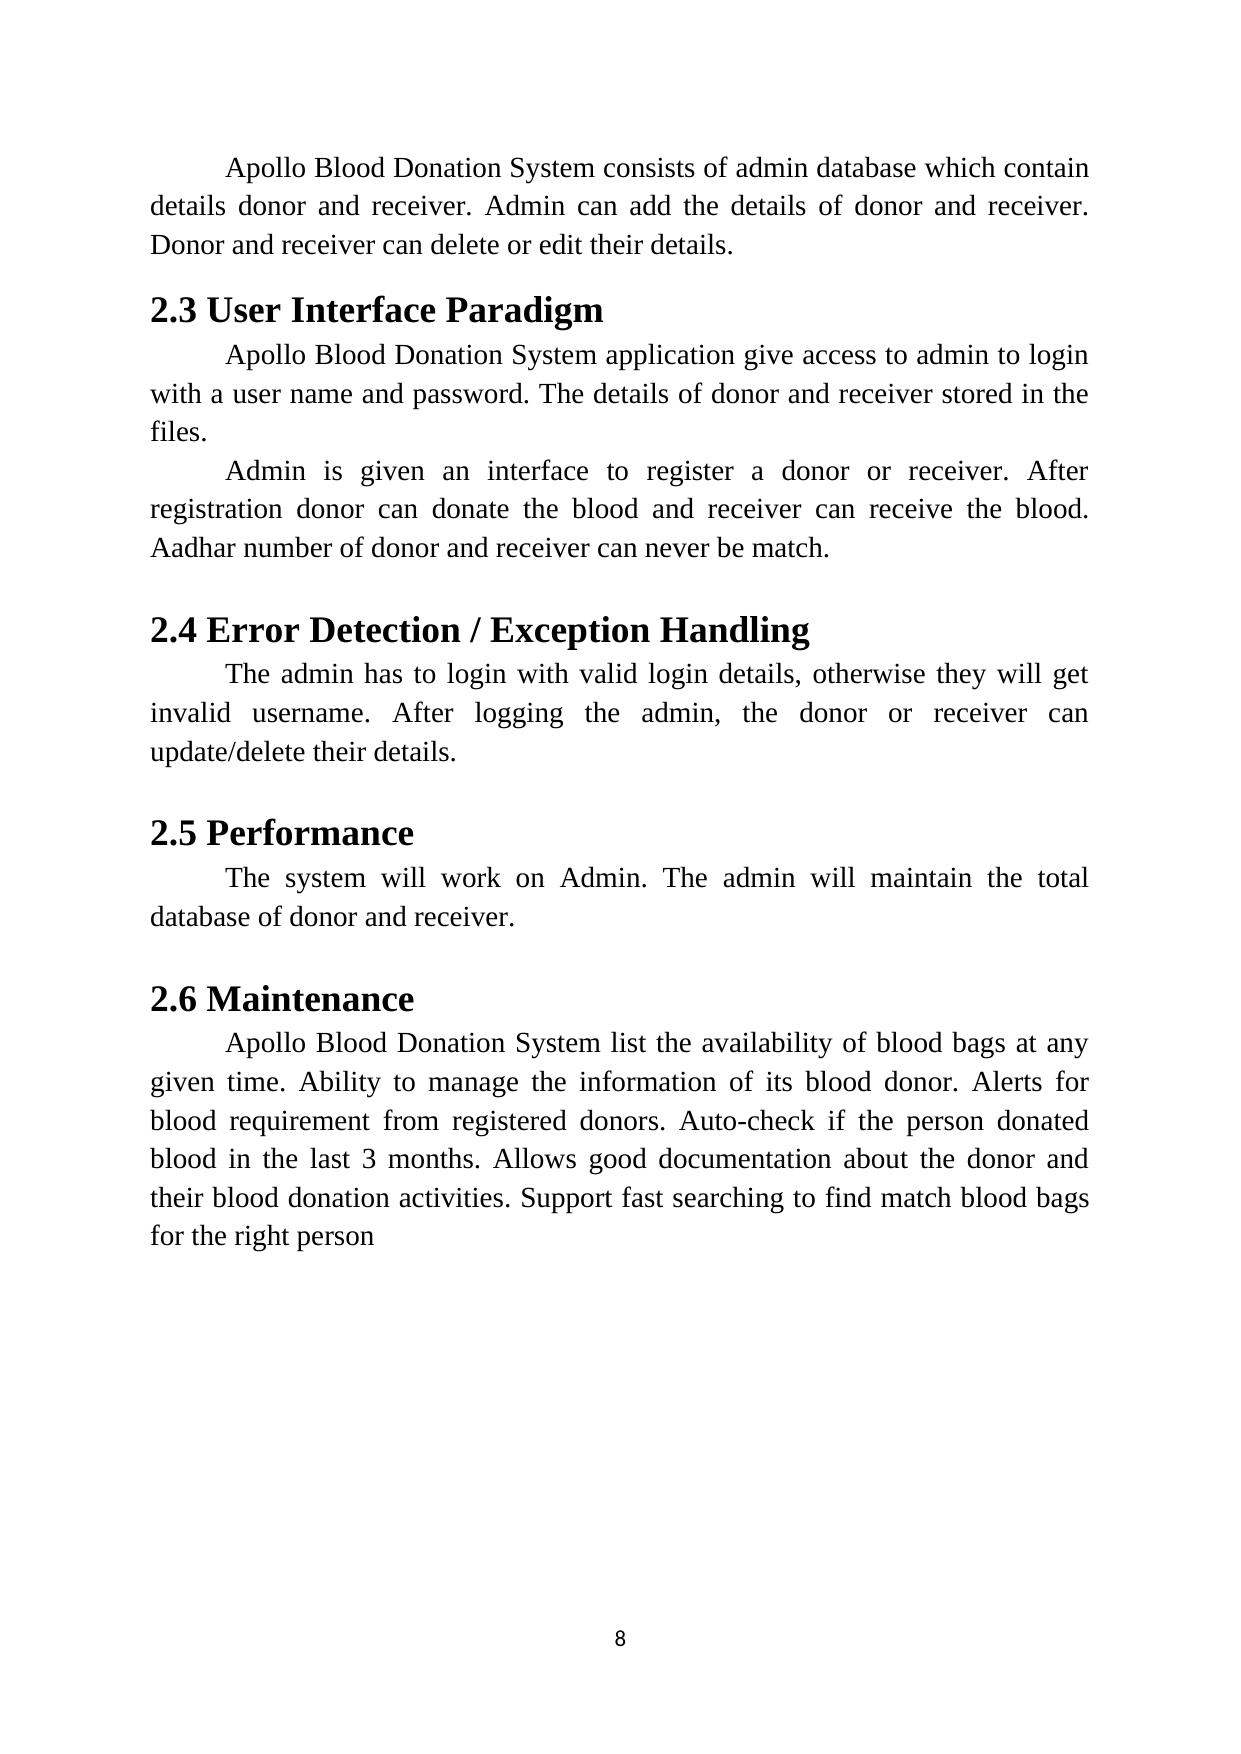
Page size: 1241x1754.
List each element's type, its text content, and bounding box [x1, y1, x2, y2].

text 2.5 Performance [150, 811, 1090, 854]
text The system will work on Admin. The admin will maintain the total database of donor and receiver. [150, 860, 1090, 932]
text Apollo Blood Donation System application give access to admin to login with a user name and password. The details of donor and receiver stored in the files. [150, 337, 1090, 448]
text The admin has to login with valid login details, otherwise they will get invalid username. After logging the admin, the donor or receiver can update/delete their details. [150, 657, 1090, 767]
text 2.4 Error Detection / Exception Handling [150, 607, 1090, 650]
text 2.6 Maintenance [150, 976, 1090, 1019]
text 2.3 User Interface Paradigm [150, 288, 1090, 331]
text Apollo Blood Donation System list the availability of blood bags at any given time. Ability to manage the information of its blood donor. Alerts for blood requirement from registered donors. Auto-check if the person donated blood in the last 3 months. Allows good documentation about the donor and their blood donation activities. Support fast searching to find match blood bags for the right person [150, 1026, 1090, 1252]
text Apollo Blood Donation System consists of admin database which contain details donor and receiver. Admin can add the details of donor and receiver. Donor and receiver can delete or edit their details. [150, 150, 1090, 261]
text Admin is given an interface to register a donor or receiver. After registration donor can donate the blood and receiver can receive the blood. Aadhar number of donor and receiver can never be match. [150, 453, 1090, 563]
